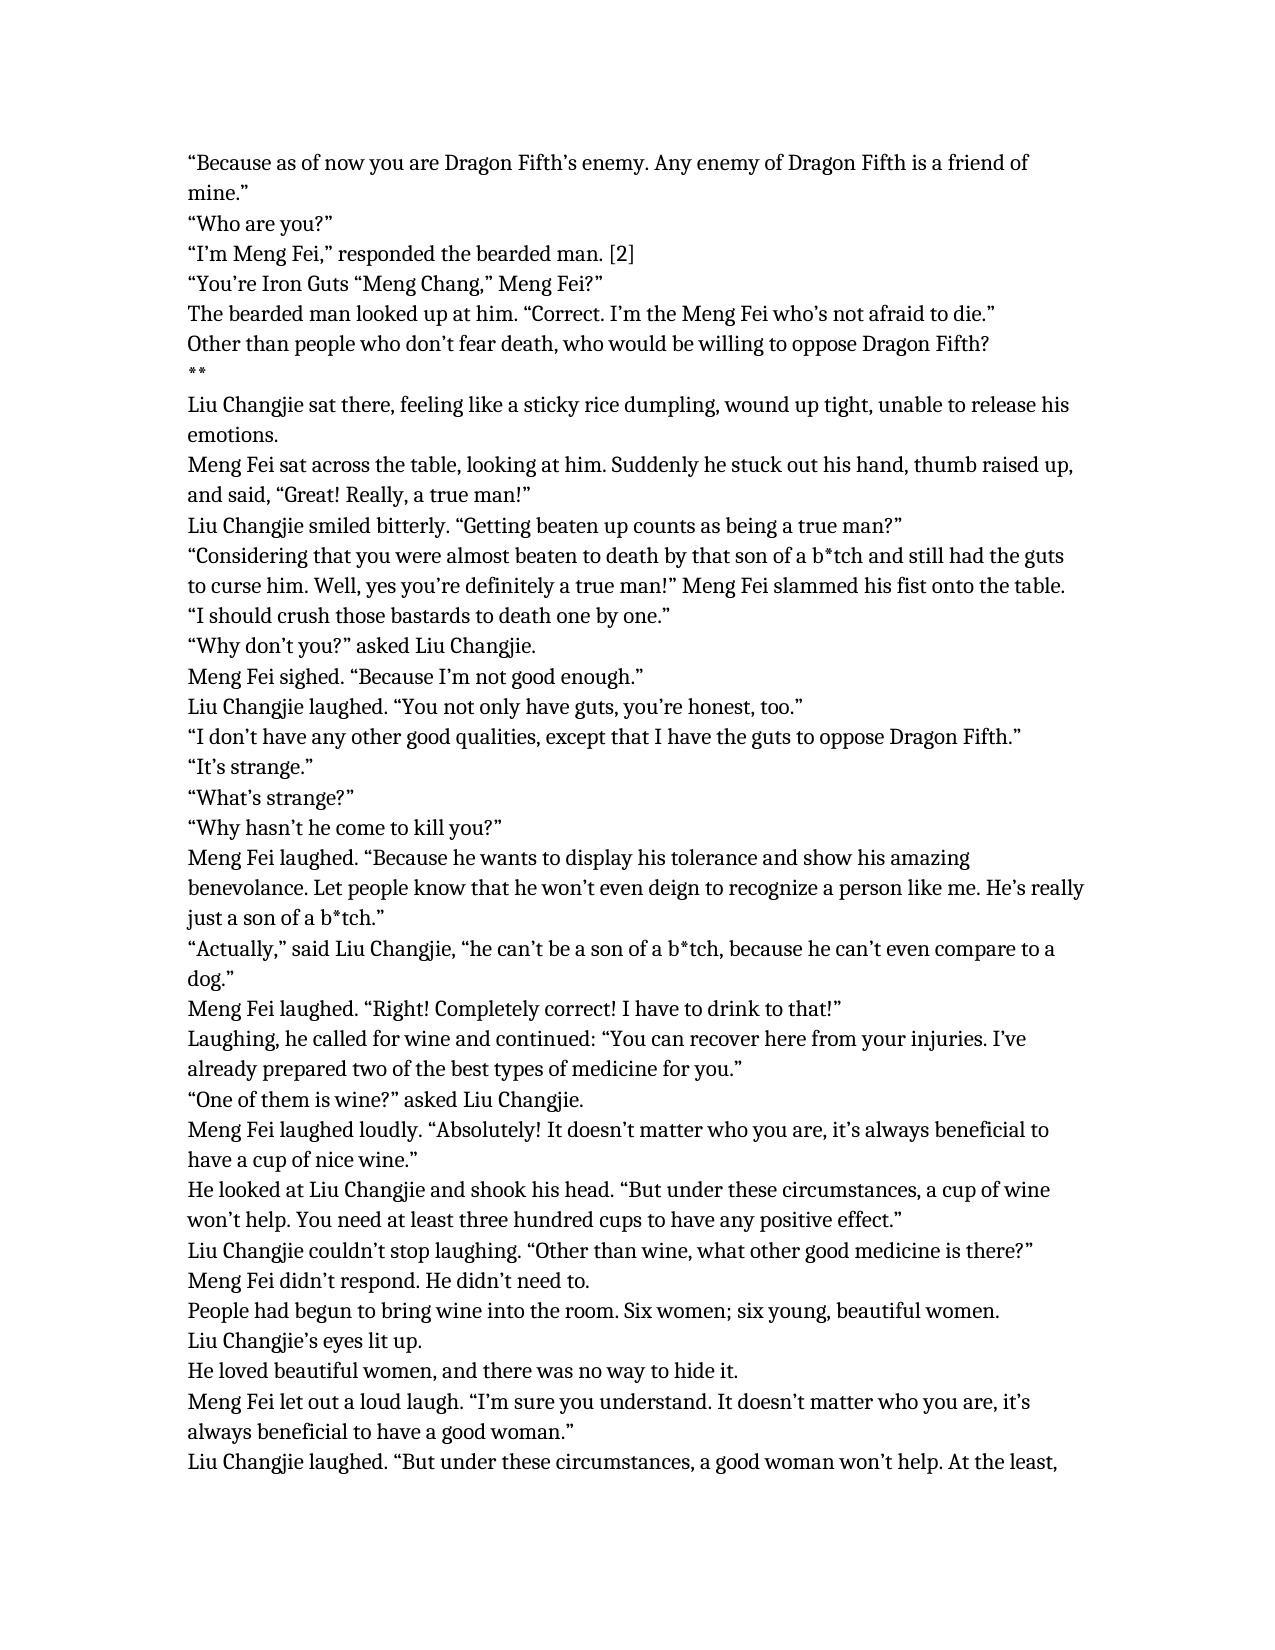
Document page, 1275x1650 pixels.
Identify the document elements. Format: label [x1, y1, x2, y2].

text [187, 150, 1087, 1475]
